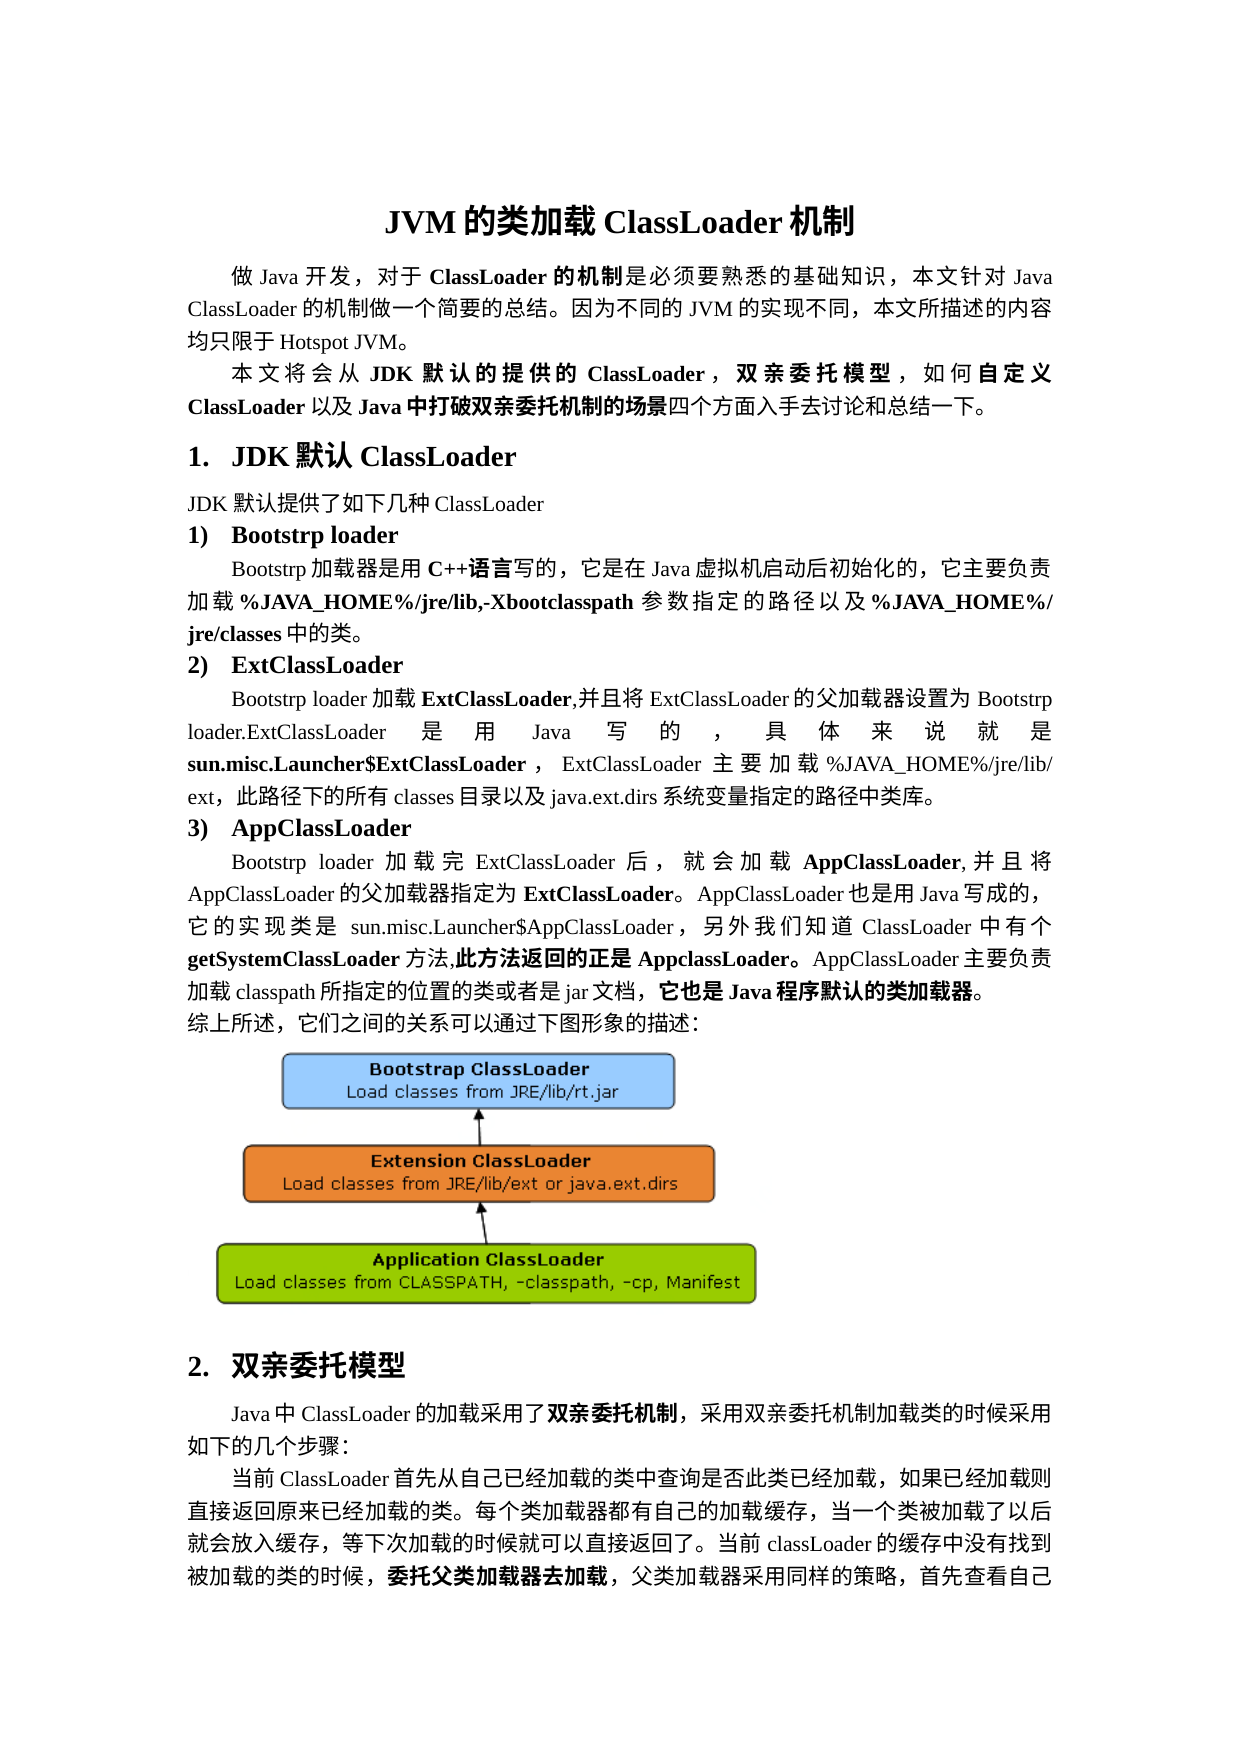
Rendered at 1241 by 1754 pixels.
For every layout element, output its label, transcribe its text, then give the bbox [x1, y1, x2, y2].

text Bootstrp loader加载完ExtClassLoader后，就会加载AppClassLoader,并且将AppClassLoader的父加载器指定为 ExtClassLoader。AppClassLoader也是用Java写成的，它的实现类是 sun.misc.Launcher$AppClassLoader，另外我们知道ClassLoader中有个getSystemClassLoader方法,此方法返回的正是AppclassLoader。AppClassLoader主要负责加载classpath所指定的位置的类或者是jar文档，它也是Java程序默认的类加载器。 [187, 843, 1053, 1006]
picture [187, 1038, 773, 1315]
text 本文将会从JDK默认的提供的ClassLoader，双亲委托模型，如何自定义ClassLoader以及Java中打破双亲委托机制的场景四个方面入手去讨论和总结一下。 [187, 356, 1053, 421]
subtitle 双亲委托模型 [187, 1331, 1053, 1396]
text Java中ClassLoader的加载采用了双亲委托机制，采用双亲委托机制加载类的时候采用如下的几个步骤： [187, 1396, 1053, 1461]
subtitle JDK默认ClassLoader [187, 421, 1053, 486]
subtitle AppClassLoader [187, 811, 1053, 843]
title JVM的类加载ClassLoader机制 [187, 187, 1053, 252]
subtitle Bootstrp loader [187, 518, 1053, 551]
text Bootstrp加载器是用C++语言写的，它是在Java虚拟机启动后初始化的，它主要负责加载%JAVA_HOME%/jre/lib,-Xbootclasspath参数指定的路径以及%JAVA_HOME%/jre/classes中的类。 [187, 551, 1053, 648]
text Bootstrp loader加载ExtClassLoader,并且将ExtClassLoader的父加载器设置为Bootstrp loader.ExtClassLoader是用Java写的，具体来说就是 sun.misc.Launcher$ExtClassLoader，ExtClassLoader主要加载%JAVA_HOME%/jre/lib/ext，此路径下的所有classes目录以及java.ext.dirs系统变量指定的路径中类库。 [187, 681, 1053, 811]
text 综上所述，它们之间的关系可以通过下图形象的描述： [187, 1006, 1053, 1038]
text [187, 1461, 1053, 1591]
text 做Java开发，对于ClassLoader的机制是必须要熟悉的基础知识，本文针对Java ClassLoader的机制做一个简要的总结。因为不同的JVM的实现不同，本文所描述的内容均只限于Hotspot JVM。 [187, 258, 1053, 356]
text JDK 默认提供了如下几种ClassLoader [187, 486, 1053, 518]
subtitle ExtClassLoader [187, 648, 1053, 681]
